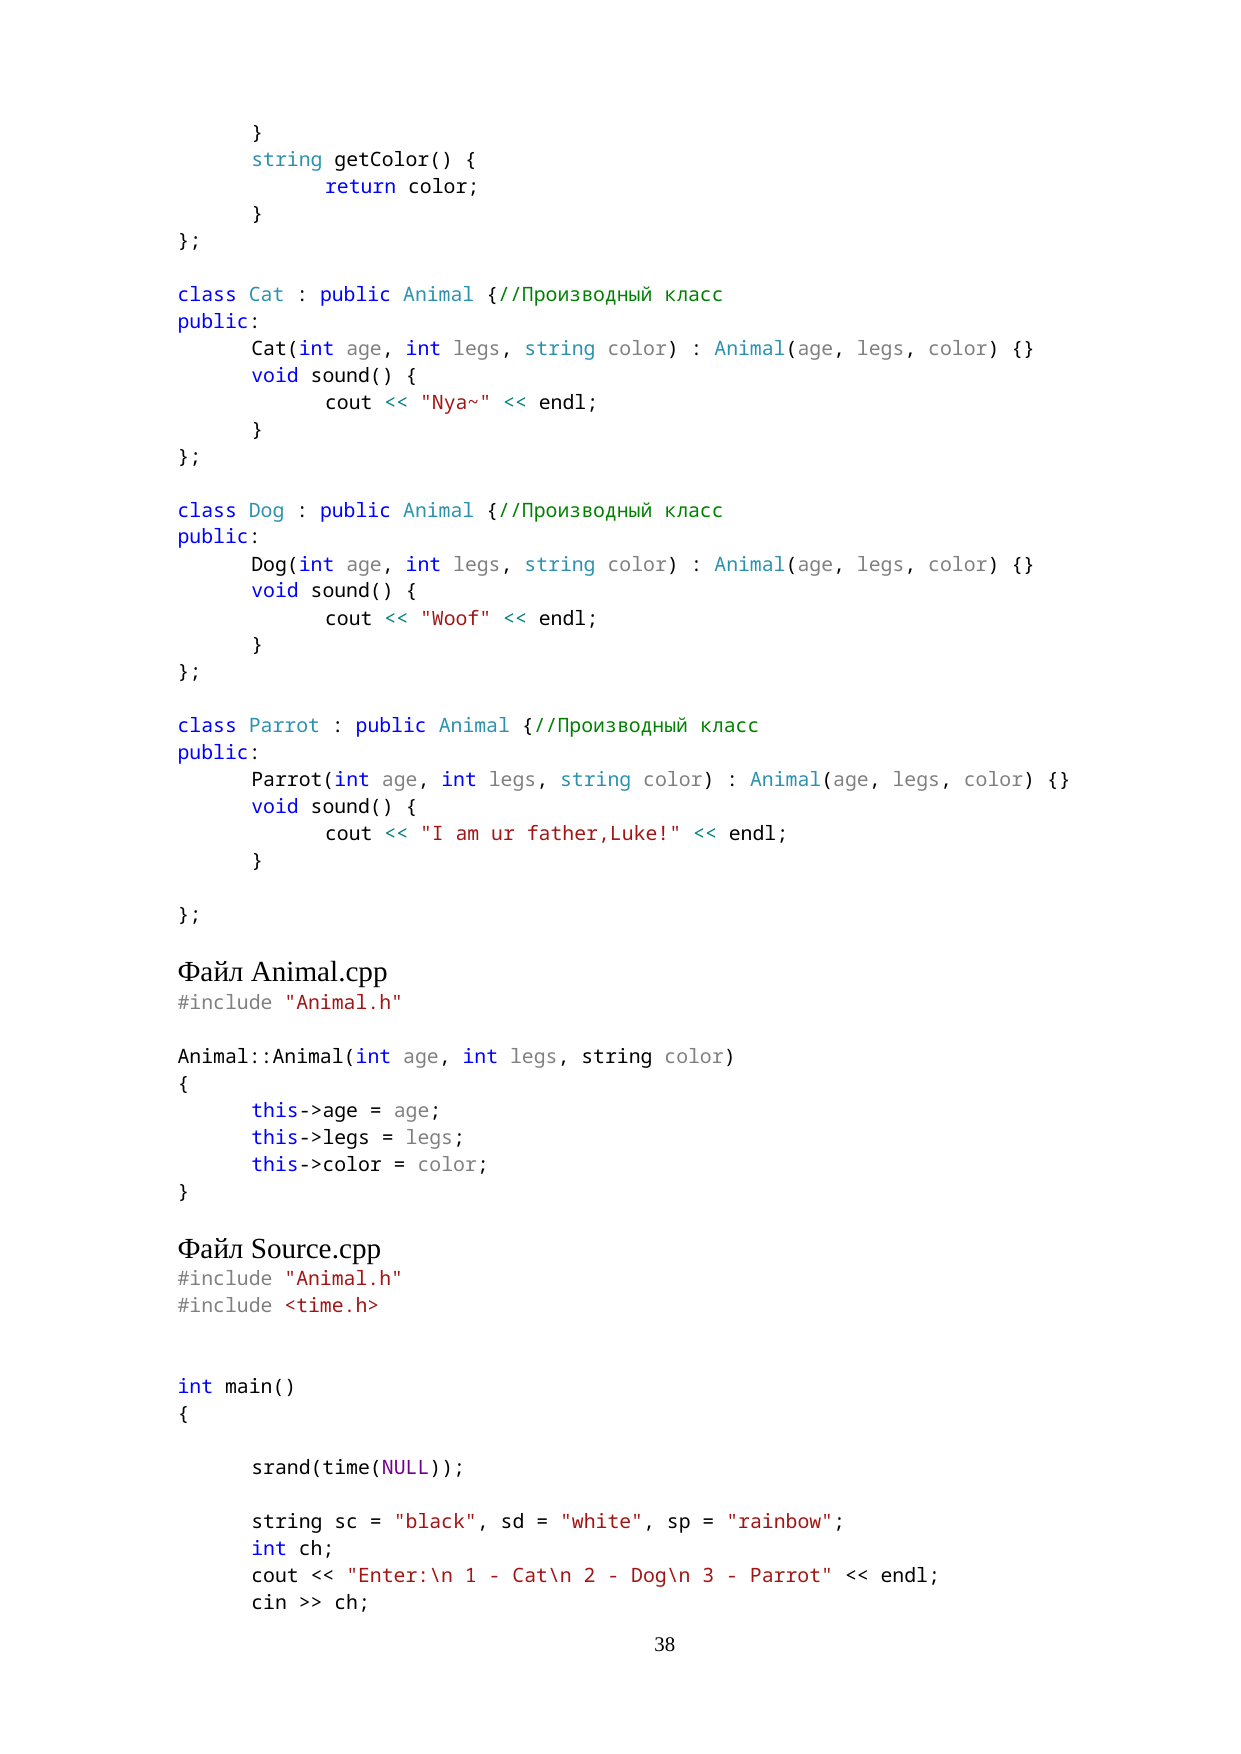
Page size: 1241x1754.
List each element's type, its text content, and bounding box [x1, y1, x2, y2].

text cout << "Enter:\n 1 - Cat\n 2 - Dog\n 3 - Parrot" << endl; [177, 1561, 1152, 1588]
text int ch; [177, 1534, 1152, 1561]
text Файл Source.cpp #include "Animal.h" [177, 1231, 1152, 1291]
text void sound() { [177, 793, 1152, 819]
text #include "Animal.h" [177, 988, 1152, 1015]
text Cat(int age, int legs, string color) : Animal(age, legs, color) {} [177, 334, 1152, 361]
text class Parrot : public Animal {//Производный класс [177, 712, 1152, 739]
text }; [177, 226, 1152, 253]
text cout << "Woof" << endl; [177, 604, 1152, 631]
text this->legs = legs; [177, 1123, 1152, 1150]
text class Cat : public Animal {//Производный класс [177, 280, 1152, 307]
text { [177, 1069, 1152, 1096]
text return color; [177, 172, 1152, 199]
text cout << "I am ur father,Luke!" << endl; [177, 819, 1152, 847]
text }; [177, 658, 1152, 685]
text public: [177, 307, 1152, 334]
text Dog(int age, int legs, string color) : Animal(age, legs, color) {} [177, 550, 1152, 577]
text this->age = age; [177, 1096, 1152, 1123]
text } [177, 415, 1152, 442]
text } [177, 847, 1152, 873]
text cin >> ch; [177, 1588, 1152, 1615]
text srand(time(NULL)); [177, 1453, 1152, 1480]
text string getColor() { [177, 145, 1152, 172]
text Parrot(int age, int legs, string color) : Animal(age, legs, color) {} [177, 766, 1152, 793]
text string sc = "black", sd = "white", sp = "rainbow"; [177, 1507, 1152, 1534]
text public: [177, 739, 1152, 766]
text Animal::Animal(int age, int legs, string color) [177, 1042, 1152, 1069]
text int main() [177, 1372, 1152, 1399]
text } [177, 631, 1152, 658]
text }; [177, 442, 1152, 469]
text this->color = color; [177, 1150, 1152, 1177]
text } [177, 199, 1152, 226]
text #include <time.h> [177, 1291, 1152, 1318]
text void sound() { [177, 577, 1152, 604]
text } [177, 1177, 1152, 1204]
text { [177, 1399, 1152, 1426]
text cout << "Nya~" << endl; [177, 388, 1152, 415]
text public: [177, 523, 1152, 550]
text class Dog : public Animal {//Производный класс [177, 496, 1152, 523]
text void sound() { [177, 361, 1152, 388]
text } [177, 118, 1152, 145]
text }; Файл Animal.cpp [177, 901, 1152, 988]
